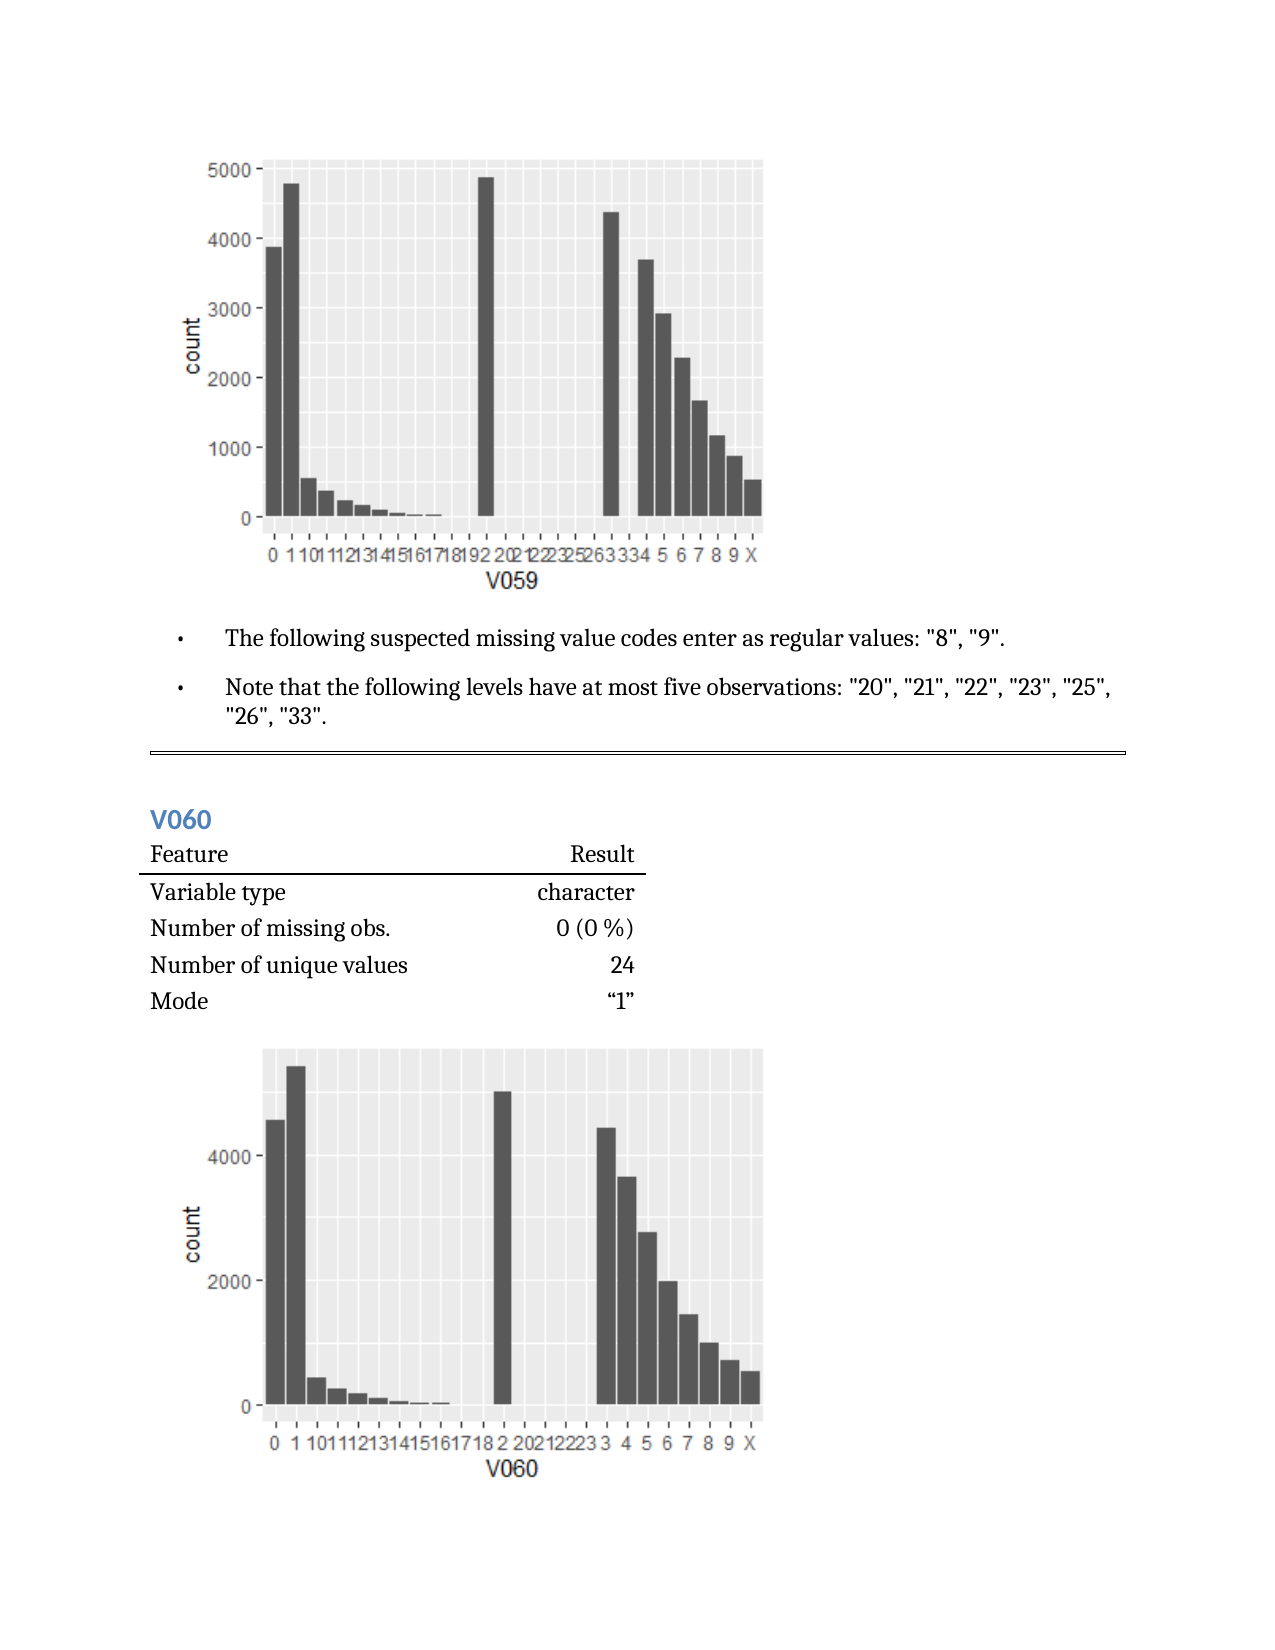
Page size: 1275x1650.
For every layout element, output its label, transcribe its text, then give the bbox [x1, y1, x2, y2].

table_header Result [486, 837, 646, 873]
table_cell Mode [139, 983, 486, 1019]
list The following suspected missing value codes enter as regular values: "8", "9". [175, 623, 1125, 652]
picture [168, 150, 776, 605]
table_cell character [486, 875, 646, 911]
picture [168, 1038, 776, 1493]
table_cell Number of missing obs. [139, 911, 486, 947]
table_cell “1” [486, 983, 646, 1019]
list Note that the following levels have at most five observations: "20", "21", "22", "23", "25", "26", "33". [175, 673, 1125, 731]
table_cell Variable type [139, 875, 486, 911]
subtitle V060 [150, 801, 1125, 837]
table_header Feature [139, 837, 486, 873]
table_cell 0 (0 %) [486, 911, 646, 947]
table_cell 24 [486, 947, 646, 983]
table_cell Number of unique values [139, 947, 486, 983]
